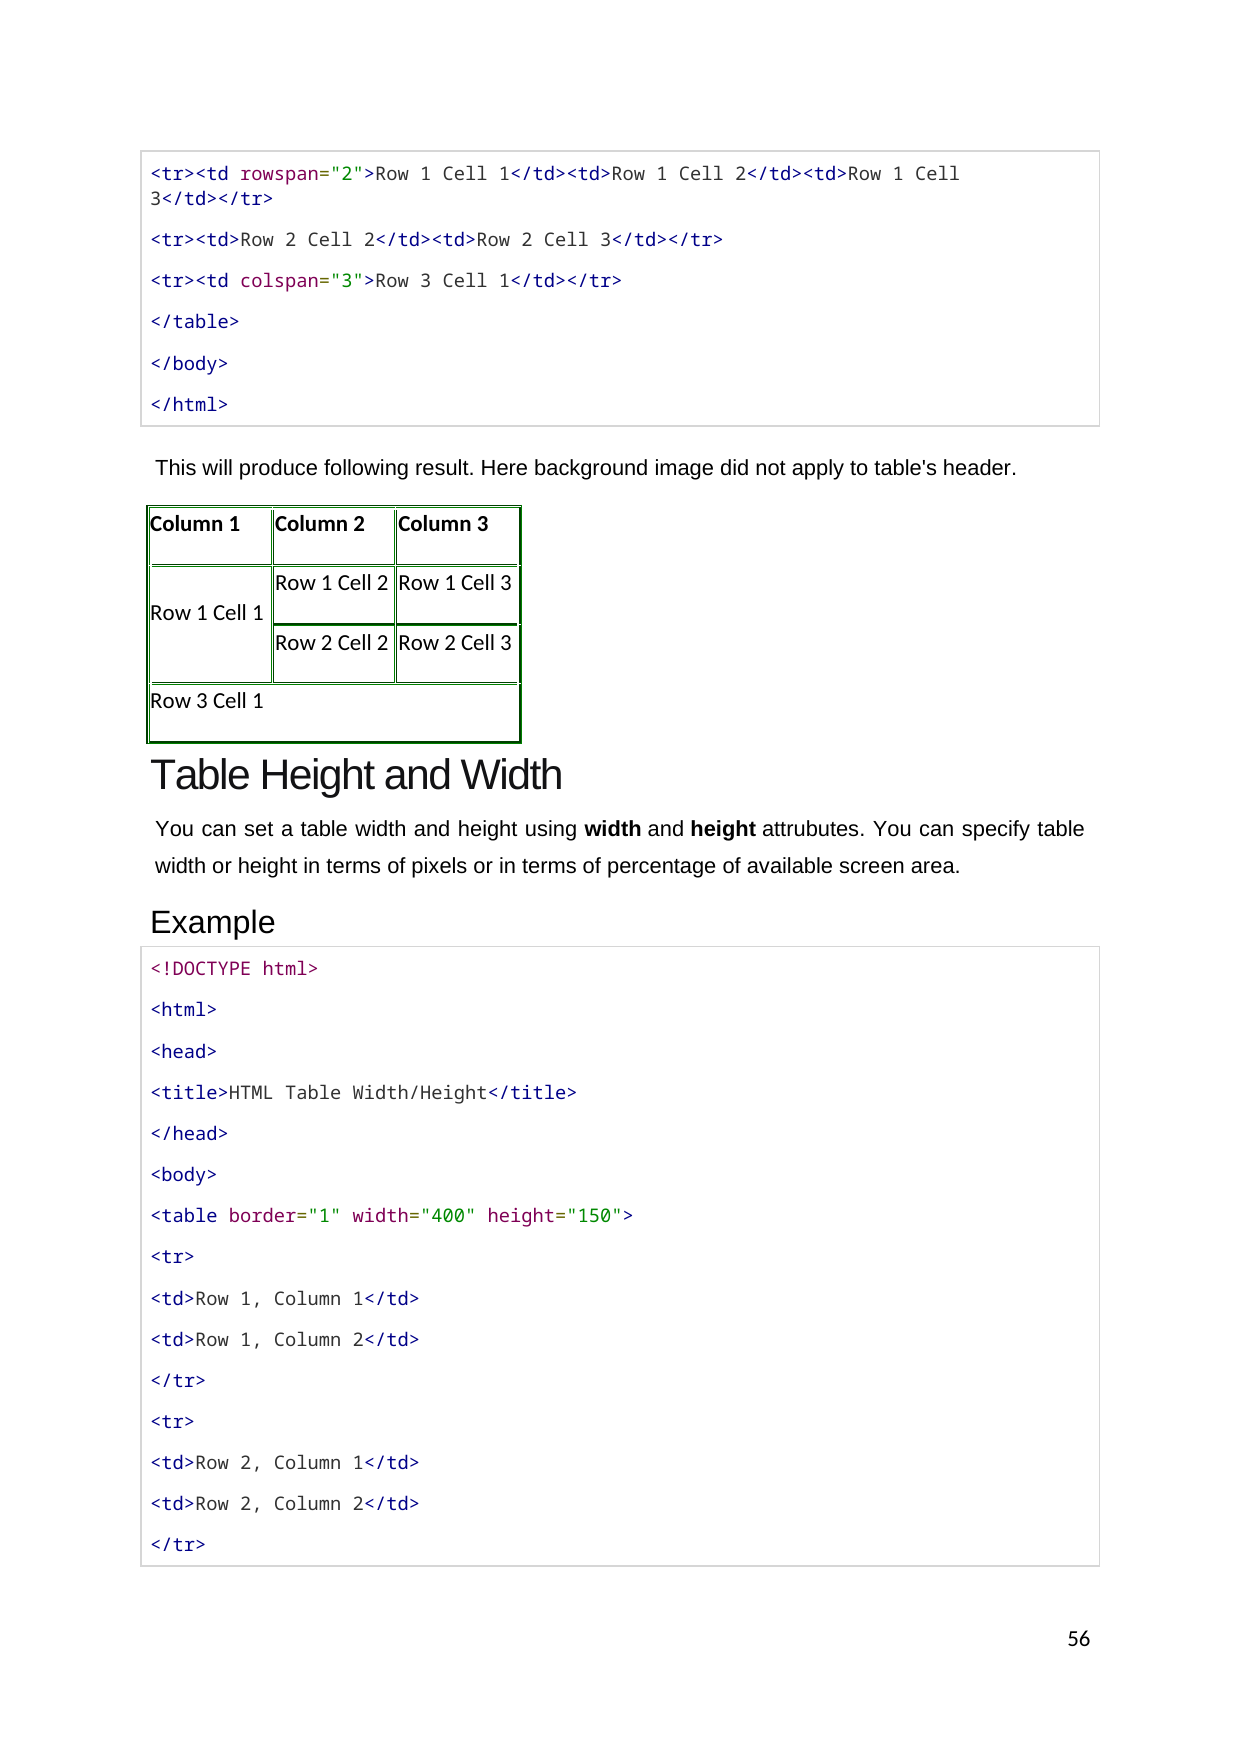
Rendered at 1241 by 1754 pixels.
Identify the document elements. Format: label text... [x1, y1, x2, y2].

text <tr><td colspan="3">Row 3 Cell 1</td></tr> [142, 258, 1099, 293]
text </html> [142, 381, 1099, 425]
text <td>Row 1, Column 1</td> [142, 1275, 1099, 1310]
subtitle Table Height and Width [150, 749, 1085, 798]
text </table> [142, 299, 1099, 334]
text <!DOCTYPE html> [142, 947, 1099, 981]
text <tr> [142, 1234, 1099, 1269]
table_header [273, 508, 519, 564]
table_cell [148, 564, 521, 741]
text You can set a table width and height using width and height attrubutes. You can specify table width or height in terms of pixels or in terms of percentage of available screen area. [155, 803, 1085, 878]
text <table border="1" width="400" height="150"> [142, 1193, 1099, 1228]
text <td>Row 2, Column 2</td> [142, 1481, 1099, 1516]
text <td>Row 2, Column 1</td> [142, 1439, 1099, 1475]
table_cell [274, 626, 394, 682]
text <title>HTML Table Width/Height</title> [142, 1069, 1099, 1104]
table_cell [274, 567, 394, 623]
text <tr><td>Row 2 Cell 2</td><td>Row 2 Cell 3</td></tr> [142, 217, 1099, 252]
text <body> [142, 1151, 1099, 1187]
text </tr> [142, 1522, 1099, 1565]
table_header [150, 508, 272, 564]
text <tr> [142, 1398, 1099, 1434]
text </tr> [142, 1357, 1099, 1393]
subtitle Example [150, 903, 1085, 941]
text <tr><td rowspan="2">Row 1 Cell 1</td><td>Row 1 Cell 2</td><td>Row 1 Cell 3</td></tr> [142, 152, 1099, 211]
text <html> [142, 987, 1099, 1022]
text </head> [142, 1110, 1099, 1146]
text </body> [142, 340, 1099, 376]
text This will produce following result. Here background image did not apply to table's header. [155, 442, 1085, 480]
text <head> [142, 1028, 1099, 1063]
text <td>Row 1, Column 2</td> [142, 1316, 1099, 1351]
